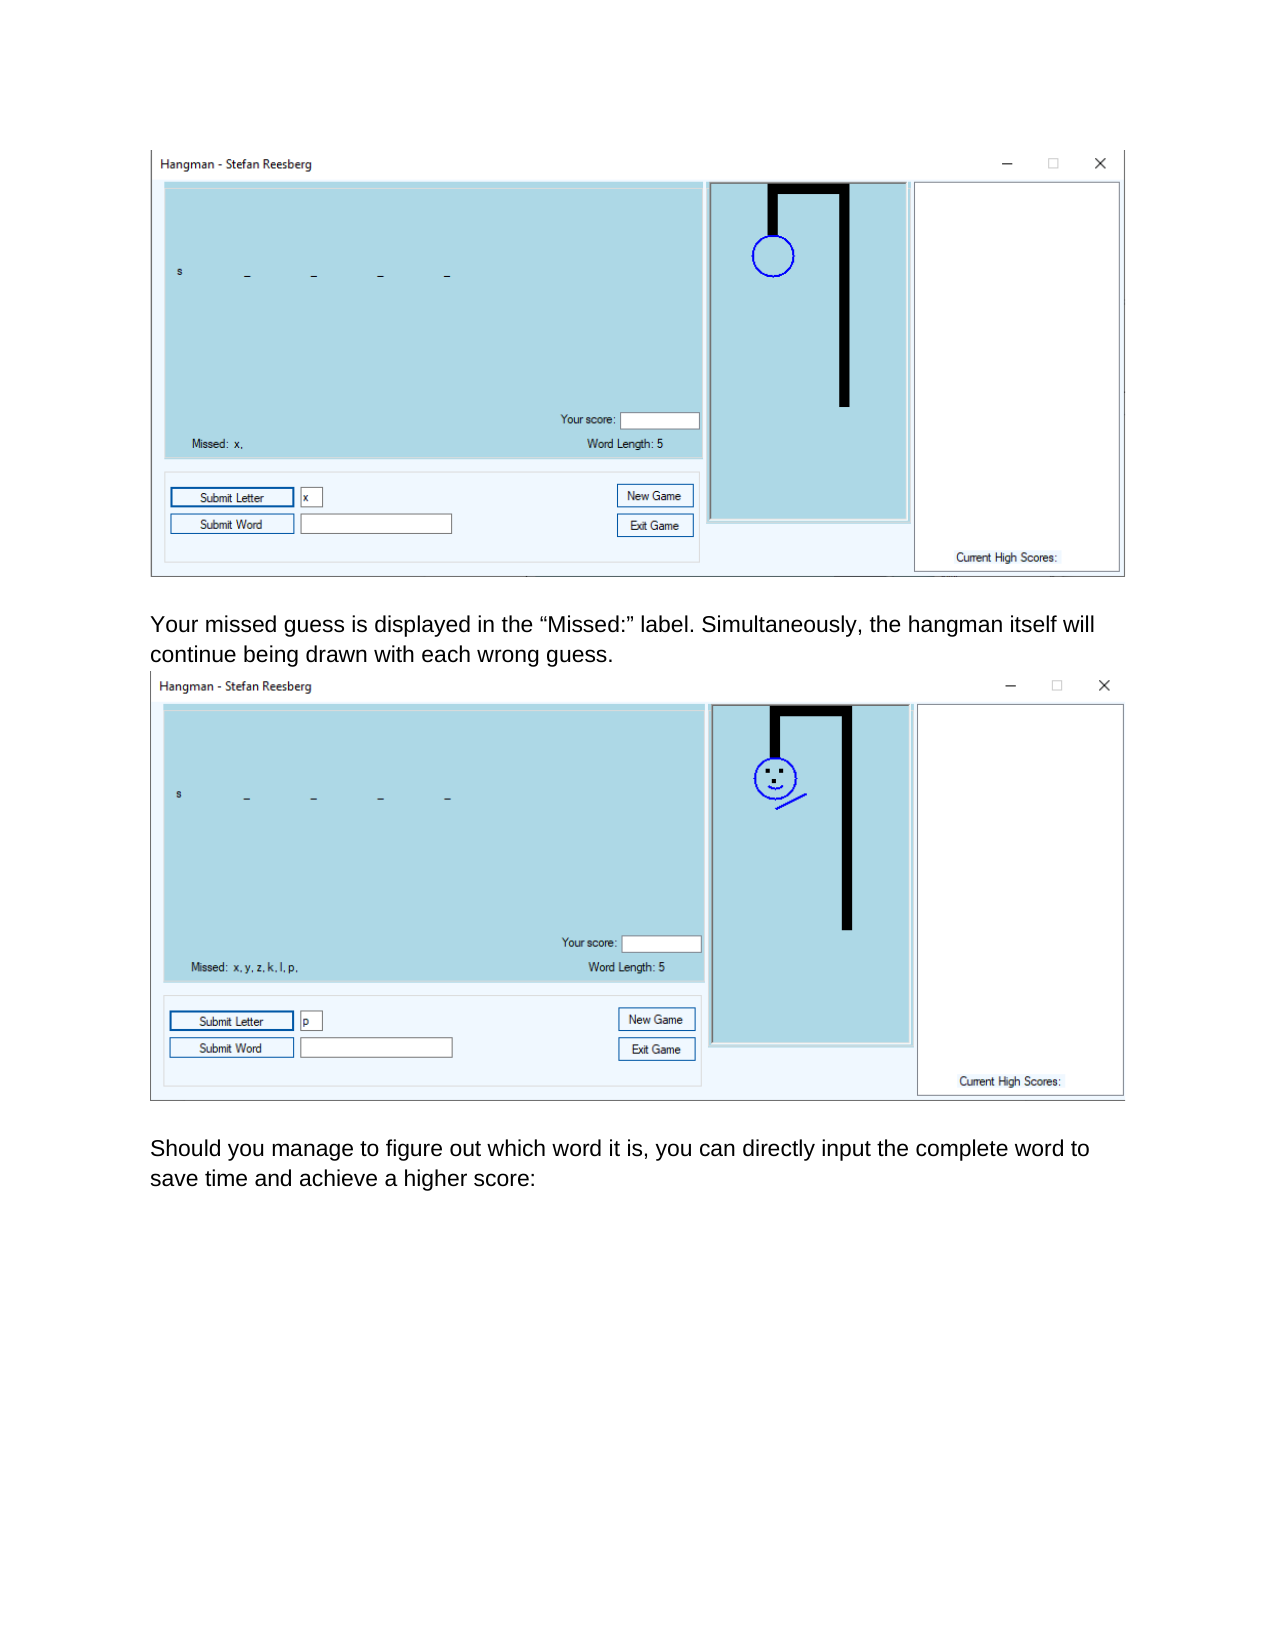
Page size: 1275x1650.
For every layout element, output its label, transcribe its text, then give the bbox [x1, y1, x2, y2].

picture [150, 671, 1125, 1101]
text Your missed guess is displayed in the “Missed:” label. Simultaneously, the hangman itself will continue being drawn with each wrong guess. [150, 611, 1125, 671]
text Should you manage to figure out which word it is, you can directly input the complete word to save time and achieve a higher score: [150, 1135, 1125, 1191]
picture [150, 150, 1125, 577]
